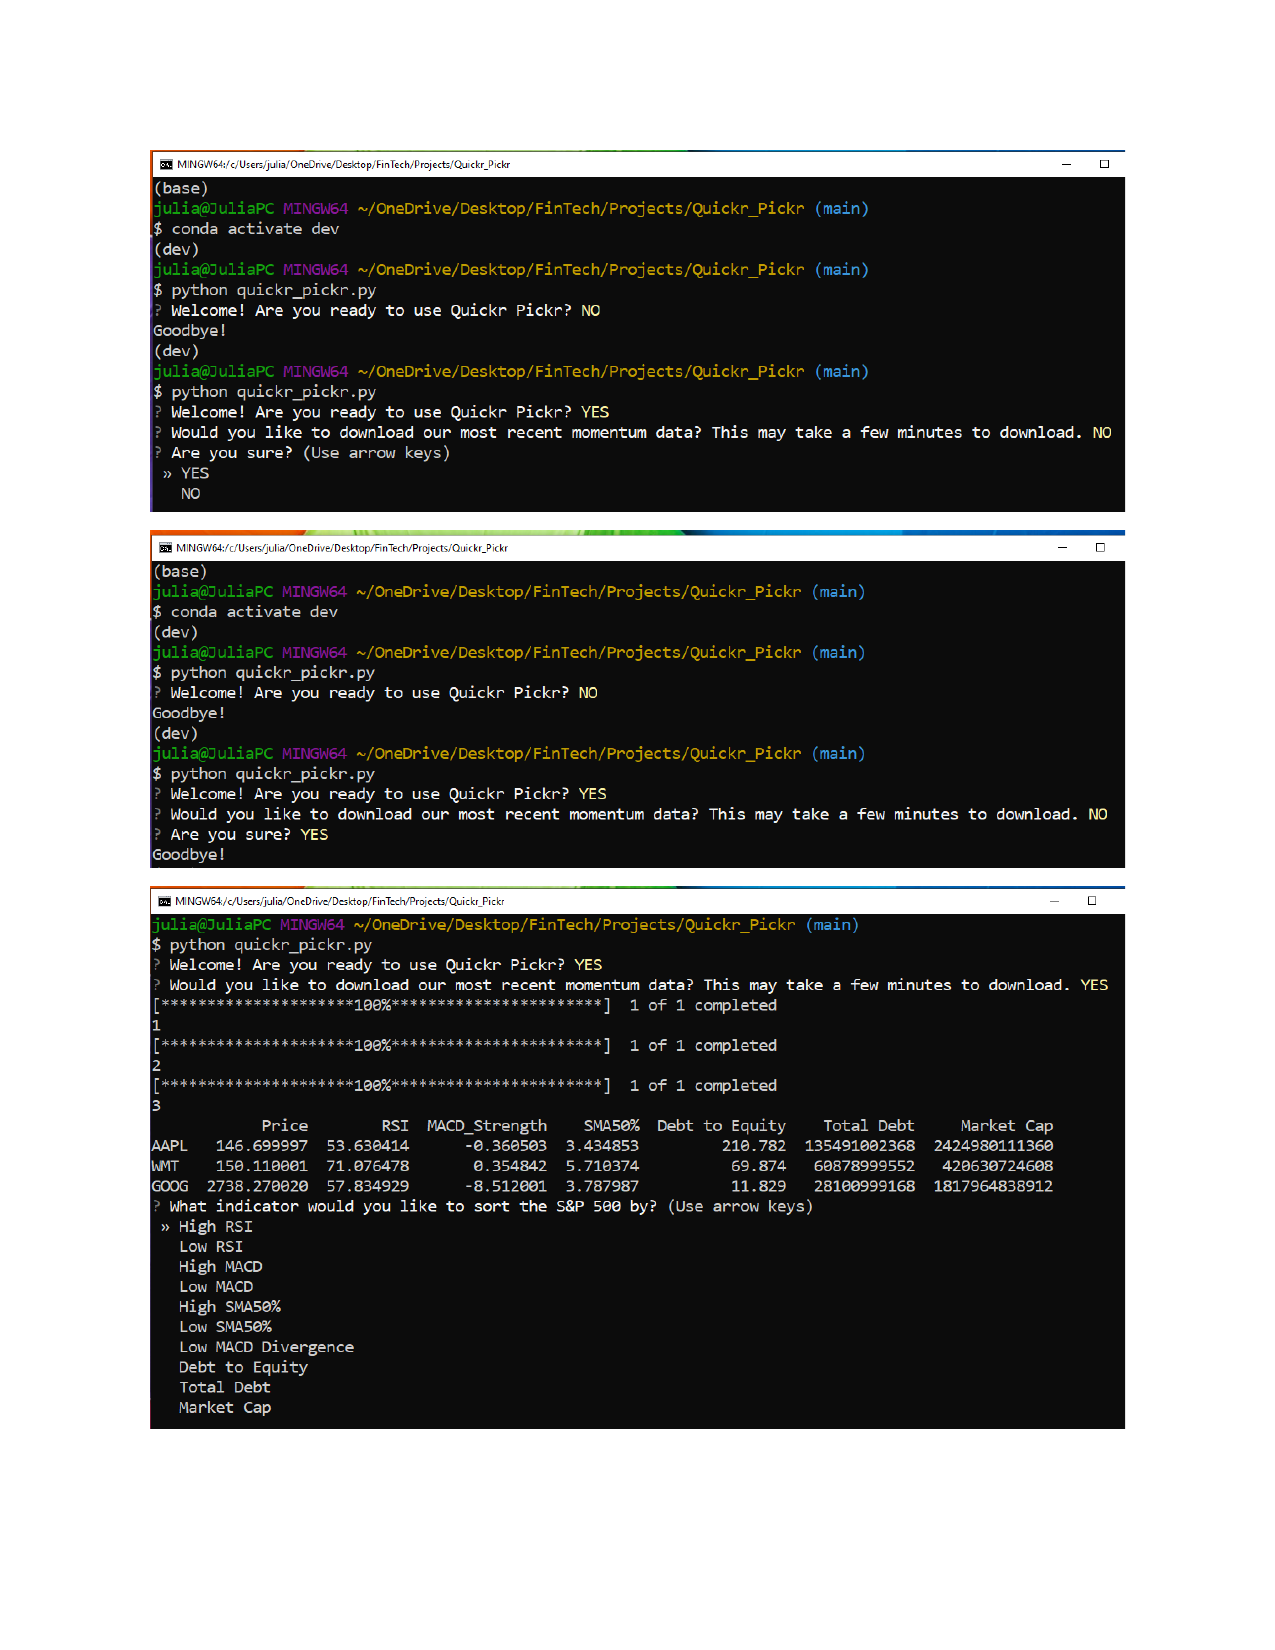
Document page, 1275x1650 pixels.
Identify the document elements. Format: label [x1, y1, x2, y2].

picture [150, 150, 1125, 512]
picture [150, 530, 1125, 868]
picture [150, 886, 1125, 1429]
